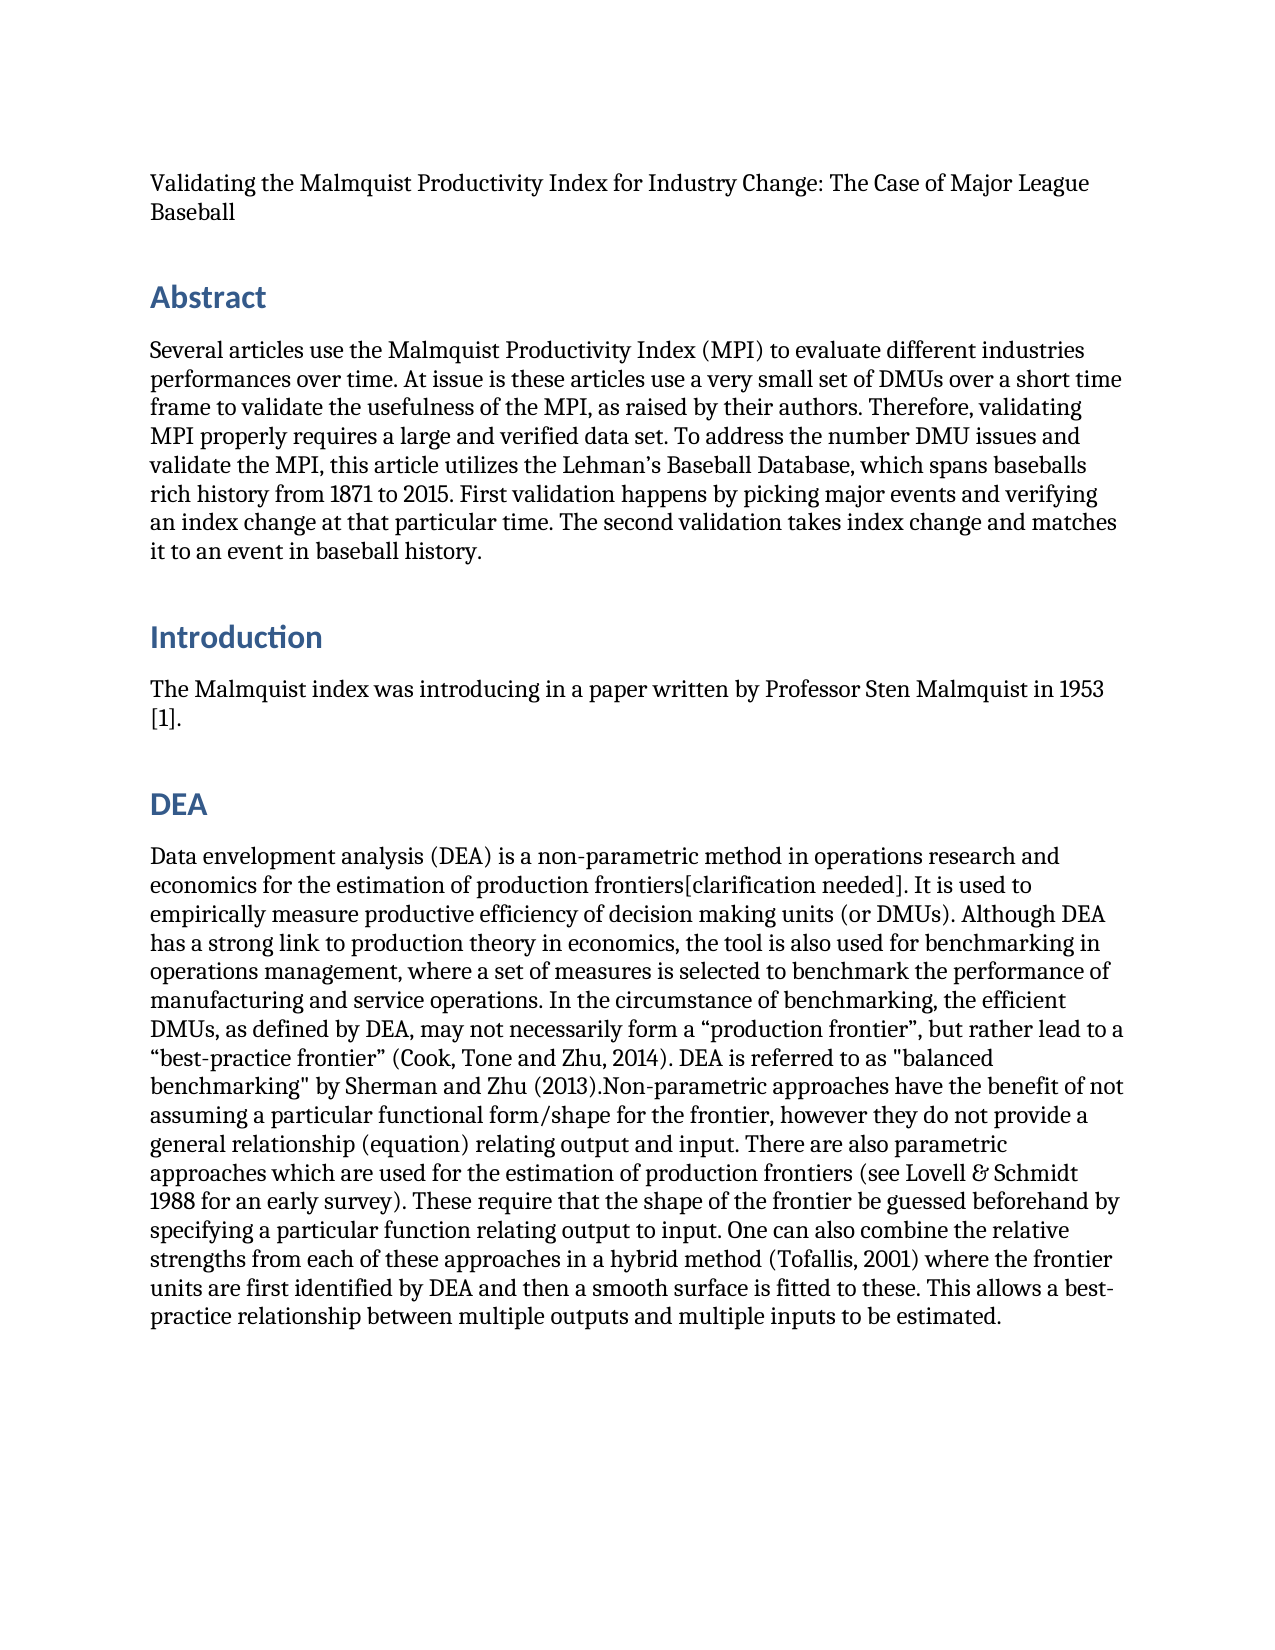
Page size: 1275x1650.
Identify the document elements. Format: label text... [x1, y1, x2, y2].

text Several articles use the Malmquist Productivity Index (MPI) to evaluate different industries performances over time. At issue is these articles use a very small set of DMUs over a short time frame to validate the usefulness of the MPI, as raised by their authors. Therefore, validating MPI properly requires a large and verified data set. To address the number DMU issues and validate the MPI, this article utilizes the Lehman’s Baseball Database, which spans baseballs rich history from 1871 to 2015. First validation happens by picking major events and verifying an index change at that particular time. The second validation takes index change and matches it to an event in baseball history. [150, 336, 1125, 566]
text Validating the Malmquist Productivity Index for Industry Change: The Case of Major League Baseball [150, 169, 1125, 226]
text Data envelopment analysis (DEA) is a non-parametric method in operations research and economics for the estimation of production frontiers[clarification needed]. It is used to empirically measure productive efficiency of decision making units (or DMUs). Although DEA has a strong link to production theory in economics, the tool is also used for benchmarking in operations management, where a set of measures is selected to benchmark the performance of manufacturing and service operations. In the circumstance of benchmarking, the efficient DMUs, as defined by DEA, may not necessarily form a “production frontier”, but rather lead to a “best-practice frontier” (Cook, Tone and Zhu, 2014). DEA is referred to as "balanced benchmarking" by Sherman and Zhu (2013).Non-parametric approaches have the benefit of not assuming a particular functional form/shape for the frontier, however they do not provide a general relationship (equation) relating output and input. There are also parametric approaches which are used for the estimation of production frontiers (see Lovell & Schmidt 1988 for an early survey). These require that the shape of the frontier be guessed beforehand by specifying a particular function relating output to input. One can also combine the relative strengths from each of these approaches in a hybrid method (Tofallis, 2001) where the frontier units are first identified by DEA and then a smooth surface is fitted to these. This allows a best-practice relationship between multiple outputs and multiple inputs to be estimated. [150, 842, 1125, 1331]
subtitle Introduction [150, 616, 1125, 656]
text The Malmquist index was introducing in a paper written by Professor Sten Malmquist in 1953 [1]. [150, 675, 1125, 733]
subtitle DEA [150, 783, 1125, 823]
subtitle Abstract [150, 276, 1125, 317]
